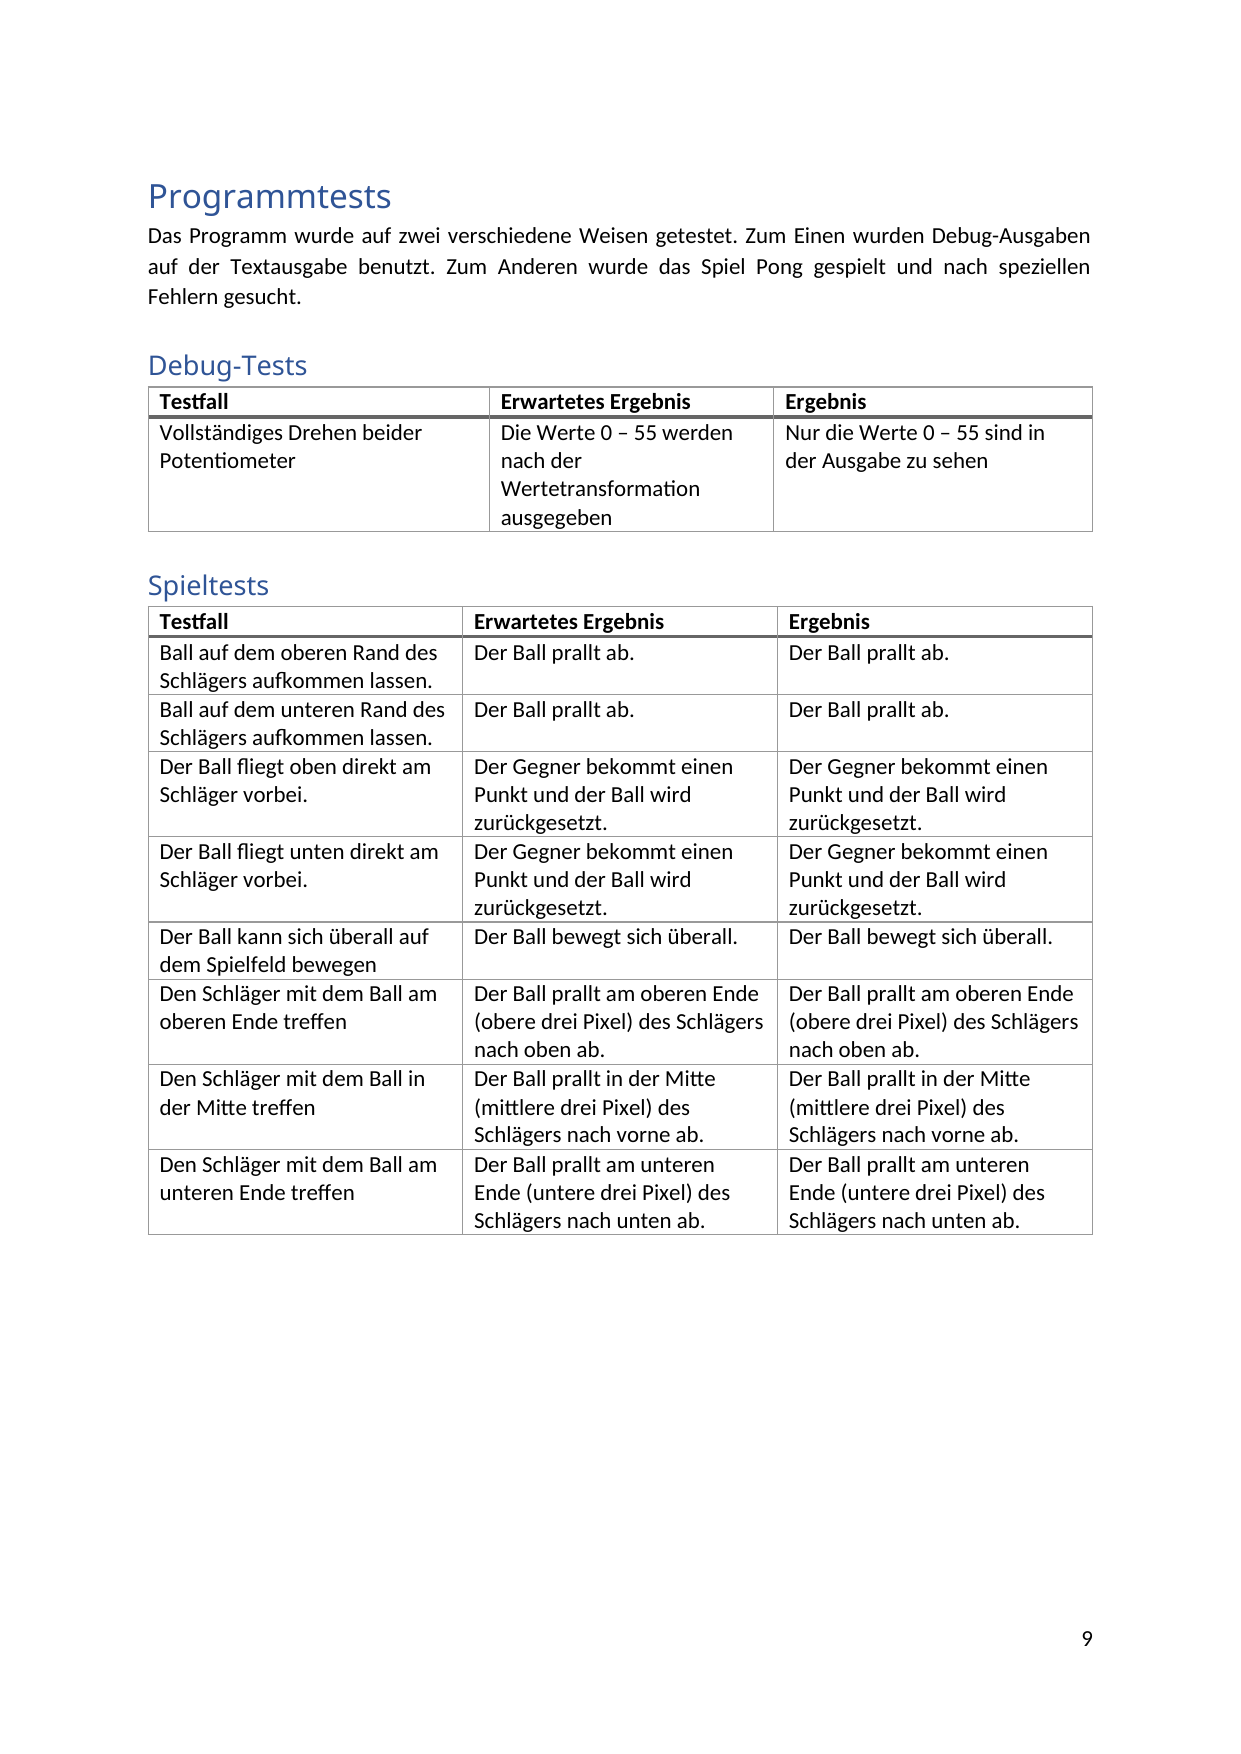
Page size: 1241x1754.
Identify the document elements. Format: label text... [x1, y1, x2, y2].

table_cell Der Ball bewegt sich überall. [463, 923, 777, 978]
table_cell Die Werte 0 – 55 werden nach der Wertetransformation ausgegeben [490, 419, 773, 531]
table_cell Der Ball prallt ab. [778, 695, 1092, 751]
table_cell Der Gegner bekommt einen Punkt und der Ball wird zurückgesetzt. [778, 752, 1092, 836]
table_cell Vollständiges Drehen beider Potentiometer [149, 419, 489, 531]
table_cell Der Gegner bekommt einen Punkt und der Ball wird zurückgesetzt. [463, 837, 777, 921]
table_cell Ball auf dem unteren Rand des Schlägers aufkommen lassen. [149, 695, 462, 751]
table_header Ergebnis [774, 388, 1092, 415]
text Das Programm wurde auf zwei verschiedene Weisen getestet. Zum Einen wurden Debug-Ausgaben auf der Textausgabe benutzt. Zum Anderen wurde das Spiel Pong gespielt und nach speziellen Fehlern gesucht. [148, 222, 1093, 310]
table_cell Der Ball prallt in der Mitte (mittlere drei Pixel) des Schlägers nach vorne ab. [778, 1065, 1092, 1149]
table_cell Der Ball prallt am unteren Ende (untere drei Pixel) des Schlägers nach unten ab. [463, 1150, 777, 1234]
table_cell Der Ball fliegt oben direkt am Schläger vorbei. [149, 752, 462, 836]
table_cell Der Gegner bekommt einen Punkt und der Ball wird zurückgesetzt. [778, 837, 1092, 921]
table_cell Der Ball prallt ab. [463, 638, 777, 694]
table_cell Der Gegner bekommt einen Punkt und der Ball wird zurückgesetzt. [463, 752, 777, 836]
table_cell Der Ball prallt am unteren Ende (untere drei Pixel) des Schlägers nach unten ab. [778, 1150, 1092, 1234]
table_cell Der Ball prallt in der Mitte (mittlere drei Pixel) des Schlägers nach vorne ab. [463, 1065, 777, 1149]
table_cell Nur die Werte 0 – 55 sind in der Ausgabe zu sehen [774, 419, 1092, 531]
table_header Erwartetes Ergebnis [463, 607, 777, 635]
table_cell Der Ball prallt ab. [463, 695, 777, 751]
table_header Ergebnis [778, 607, 1092, 635]
table_cell Der Ball bewegt sich überall. [778, 923, 1092, 978]
table_cell Der Ball prallt am oberen Ende (obere drei Pixel) des Schlägers nach oben ab. [778, 980, 1092, 1063]
subtitle Debug-Tests [148, 347, 1093, 383]
subtitle Programmtests [148, 173, 1093, 218]
table_cell Der Ball prallt ab. [778, 638, 1092, 694]
table_header Erwartetes Ergebnis [490, 388, 773, 415]
table_cell Den Schläger mit dem Ball am oberen Ende treffen [149, 980, 462, 1063]
table_cell Den Schläger mit dem Ball in der Mitte treffen [149, 1065, 462, 1149]
table_cell Der Ball prallt am oberen Ende (obere drei Pixel) des Schlägers nach oben ab. [463, 980, 777, 1063]
table_cell Der Ball fliegt unten direkt am Schläger vorbei. [149, 837, 462, 921]
table_header Testfall [149, 388, 489, 415]
table_cell Ball auf dem oberen Rand des Schlägers aufkommen lassen. [149, 638, 462, 694]
subtitle Spieltests [148, 566, 1093, 603]
table_cell Der Ball kann sich überall auf dem Spielfeld bewegen [149, 923, 462, 978]
table_header Testfall [149, 607, 462, 635]
table_cell Den Schläger mit dem Ball am unteren Ende treffen [149, 1150, 462, 1234]
